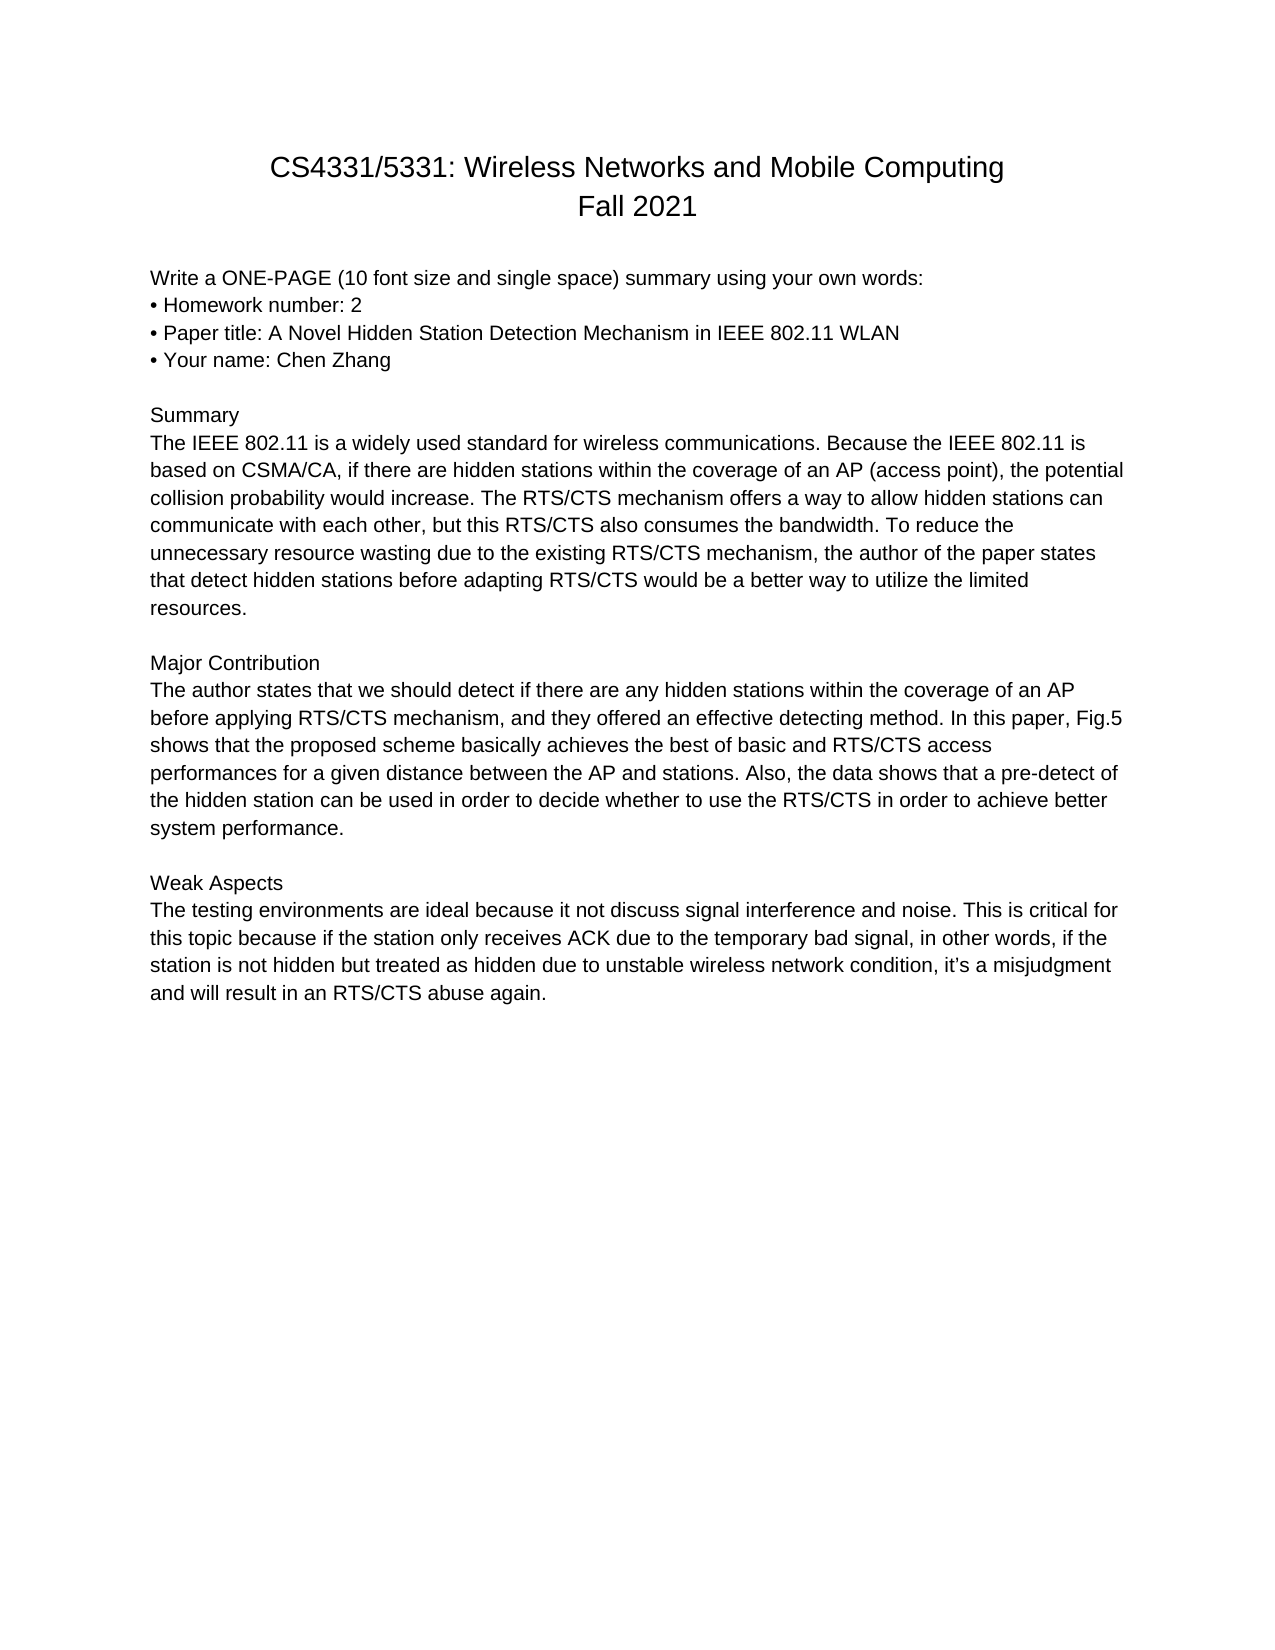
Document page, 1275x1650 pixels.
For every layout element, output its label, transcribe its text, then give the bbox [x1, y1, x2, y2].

text • Homework number: 2 [150, 293, 1125, 317]
text The testing environments are ideal because it not discuss signal interference and noise. This is critical for this topic because if the station only receives ACK due to the temporary bad signal, in other words, if the station is not hidden but treated as hidden due to unstable wireless network condition, it’s a misjudgment and will result in an RTS/CTS abuse again. [150, 898, 1125, 1004]
text The author states that we should detect if there are any hidden stations within the coverage of an AP before applying RTS/CTS mechanism, and they offered an effective detecting method. In this paper, Fig.5 shows that the proposed scheme basically achieves the best of basic and RTS/CTS access performances for a given distance between the AP and stations. Also, the data shows that a pre-detect of the hidden station can be used in order to decide whether to use the RTS/CTS in order to achieve better system performance. [150, 678, 1125, 839]
text The IEEE 802.11 is a widely used standard for wireless communications. Because the IEEE 802.11 is based on CSMA/CA, if there are hidden stations within the coverage of an AP (access point), the potential collision probability would increase. The RTS/CTS mechanism offers a way to allow hidden stations can communicate with each other, but this RTS/CTS also consumes the bandwidth. To reduce the unnecessary resource wasting due to the existing RTS/CTS mechanism, the author of the paper states that detect hidden stations before adapting RTS/CTS would be a better way to utilize the limited resources. [150, 431, 1125, 619]
text Weak Aspects [150, 871, 1125, 894]
text • Paper title: A Novel Hidden Station Detection Mechanism in IEEE 802.11 WLAN [150, 321, 1125, 344]
text Fall 2021 [150, 188, 1125, 222]
text Write a ONE-PAGE (10 font size and single space) summary using your own words: [150, 266, 1125, 289]
text • Your name: Chen Zhang [150, 348, 1125, 372]
text CS4331/5331: Wireless Networks and Mobile Computing [150, 150, 1125, 183]
text Major Contribution [150, 651, 1125, 674]
text Summary [150, 403, 1125, 427]
